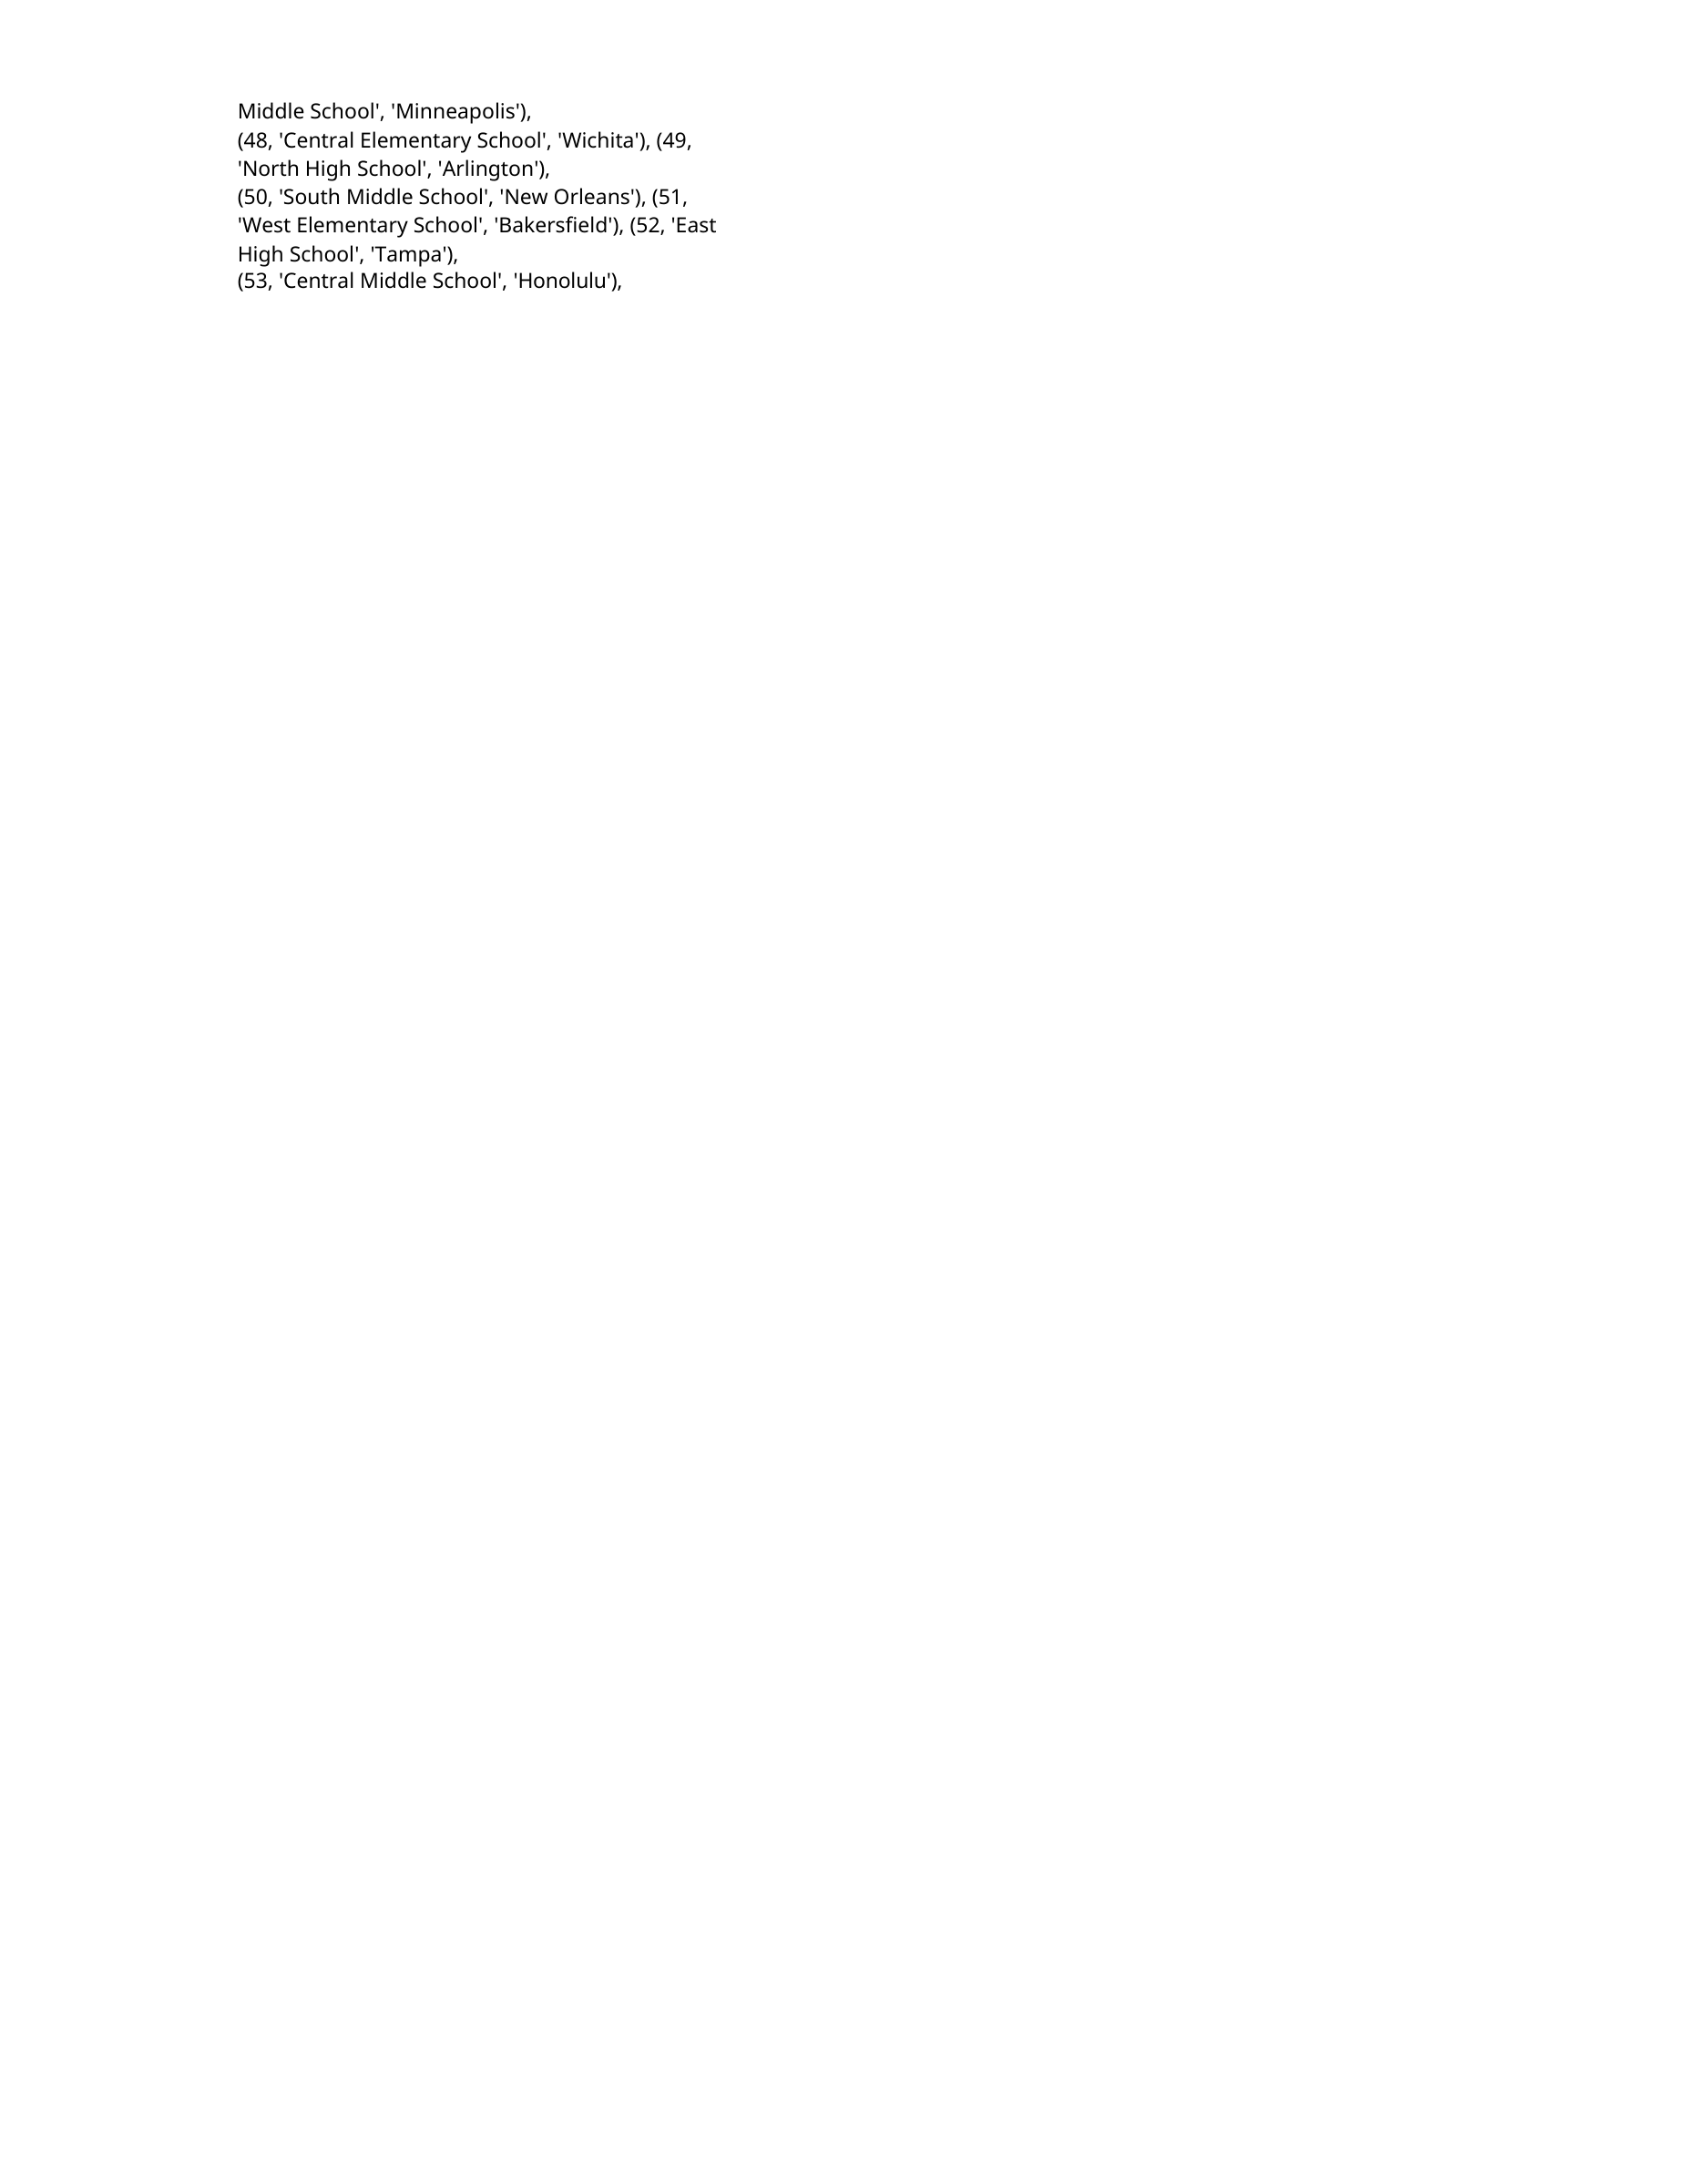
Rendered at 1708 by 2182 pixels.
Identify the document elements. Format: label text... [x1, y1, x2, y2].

text (48, 'Central Elementary School', 'Wichita'), (49, 'North High School', 'Arlington'), [238, 125, 725, 182]
text (53, 'Central Middle School', 'Honolulu'), [238, 268, 1708, 293]
text (50, 'South Middle School', 'New Orleans'), (51, 'West Elementary School', 'Bakersfield'), (52, 'East High School', 'Tampa'), [238, 182, 725, 268]
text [238, 97, 670, 125]
